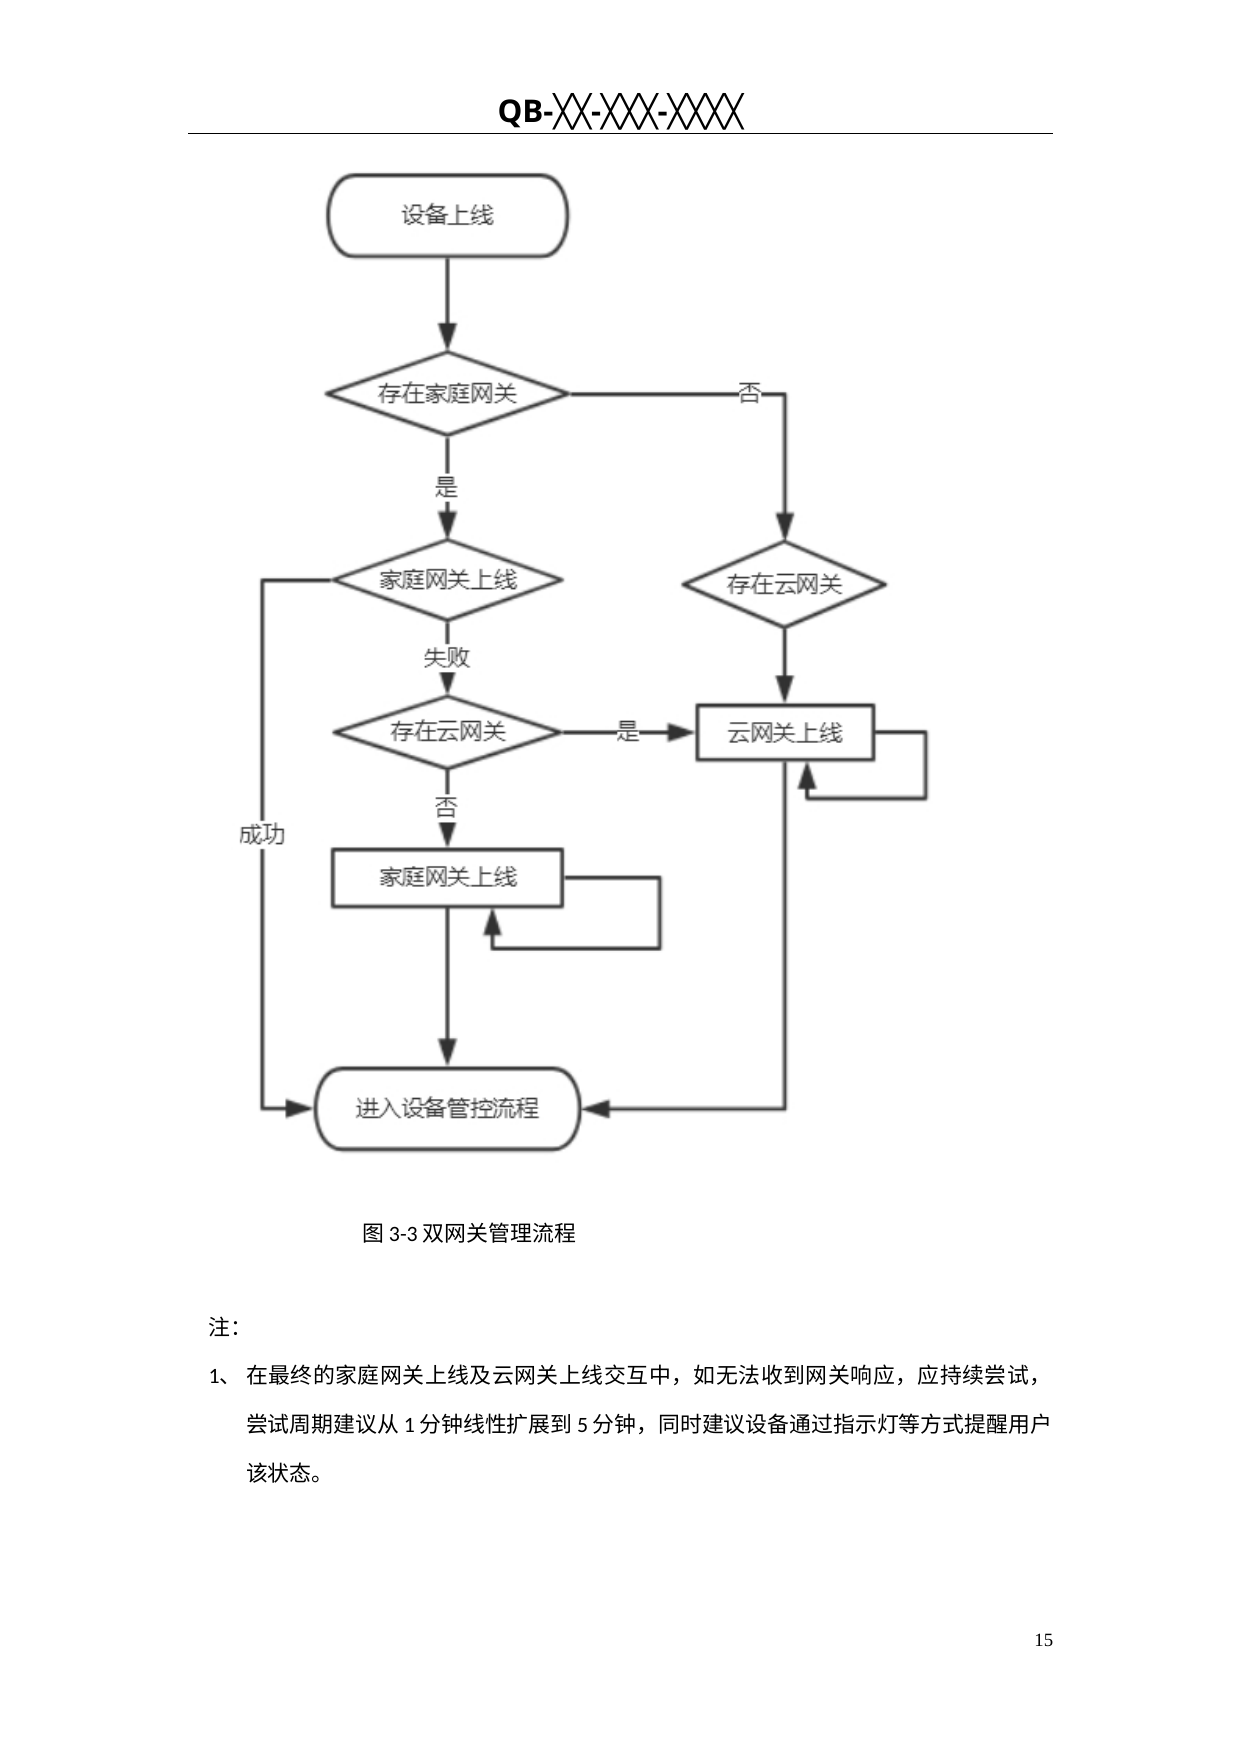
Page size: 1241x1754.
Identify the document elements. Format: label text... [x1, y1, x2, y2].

list 在最终的家庭网关上线及云网关上线交互中，如无法收到网关响应，应持续尝试，尝试周期建议从1分钟线性扩展到5分钟，同时建议设备通过指示灯等方式提醒用户该状态。 [208, 1358, 1053, 1488]
picture [231, 162, 943, 1170]
text 注： [187, 1309, 1053, 1342]
text 图3-3 双网关管理流程 [319, 1215, 1053, 1248]
